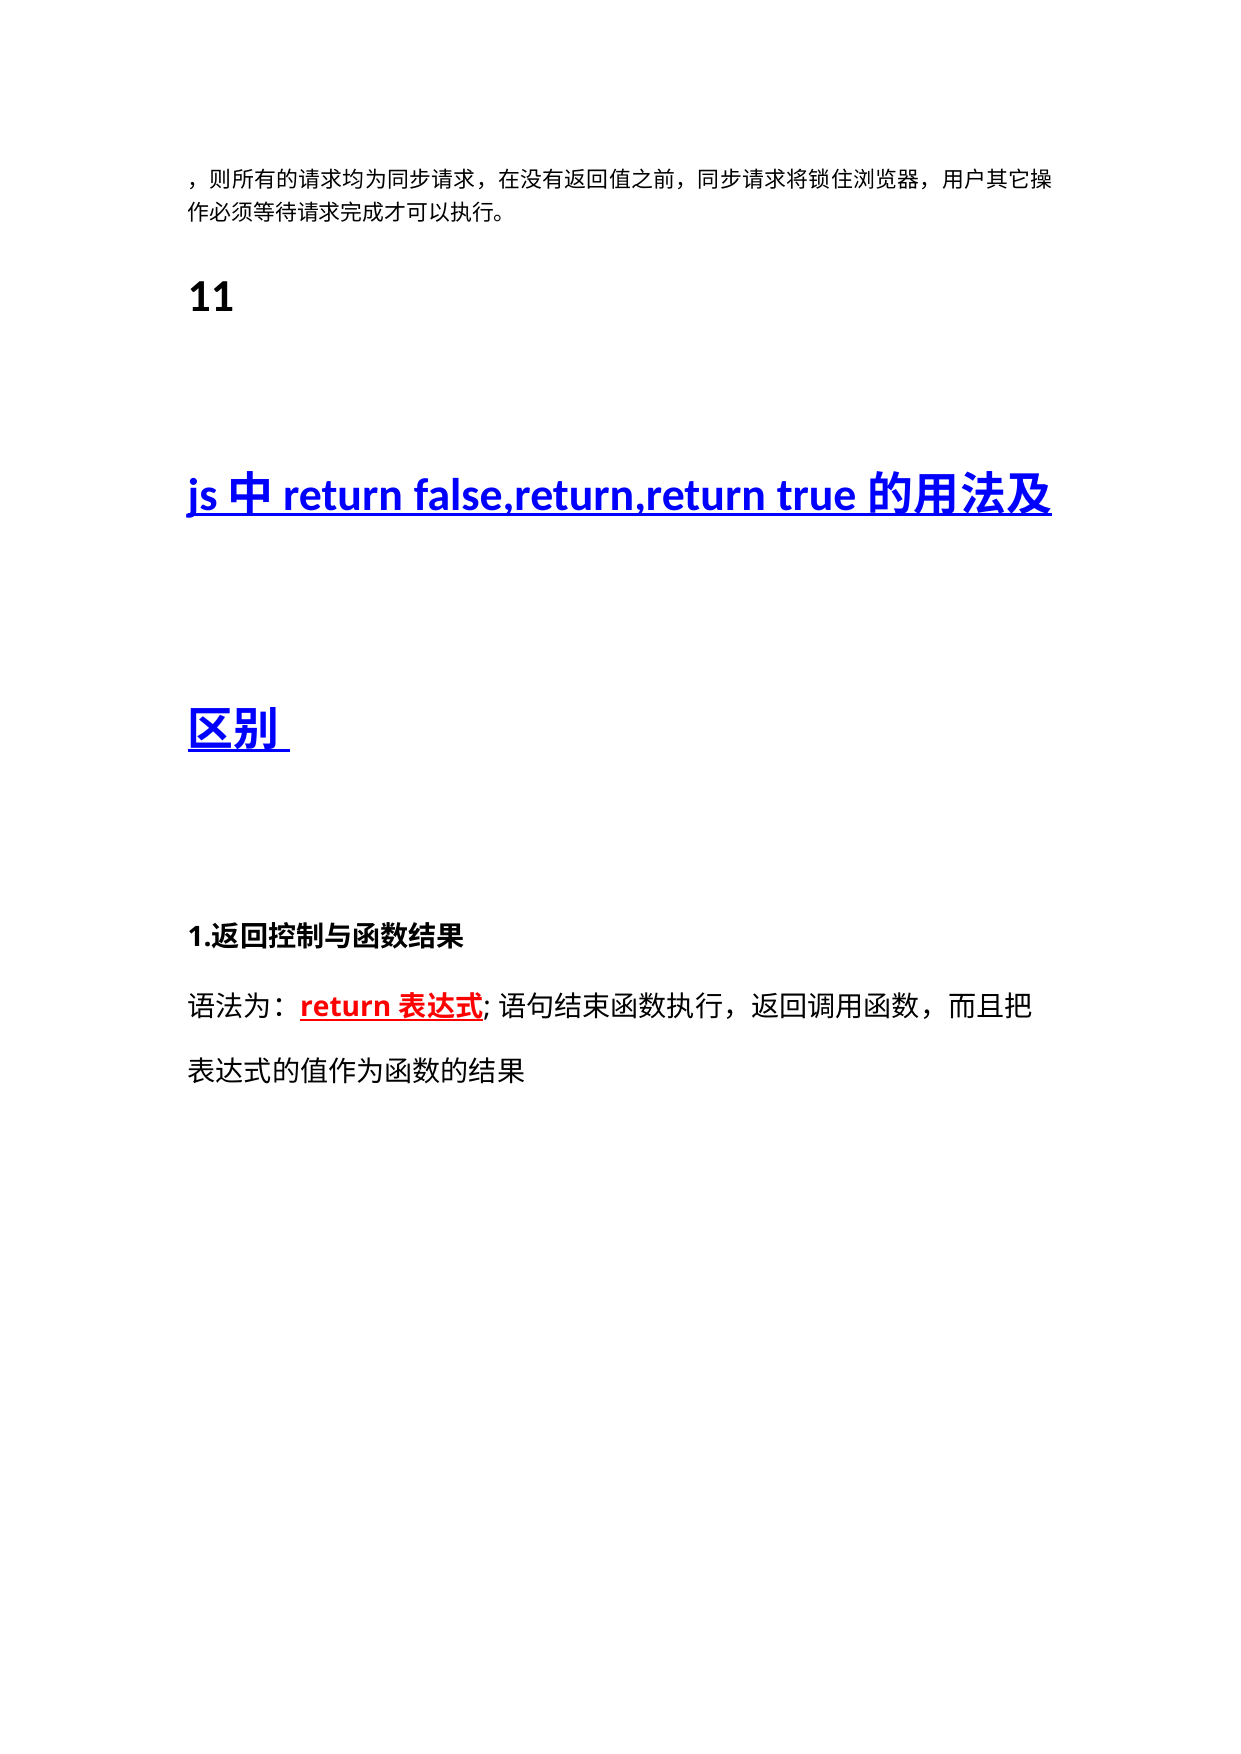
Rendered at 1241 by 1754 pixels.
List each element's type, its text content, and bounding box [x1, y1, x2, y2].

subtitle 11 [187, 262, 1053, 327]
text 语法为：return 表达式; 语句结束函数执行，返回调用函数，而且把表达式的值作为函数的结果 [187, 972, 1053, 1102]
subtitle js中return false,return,return true的用法及区别 [187, 442, 1053, 774]
text 1.返回控制与函数结果 [187, 902, 1053, 967]
